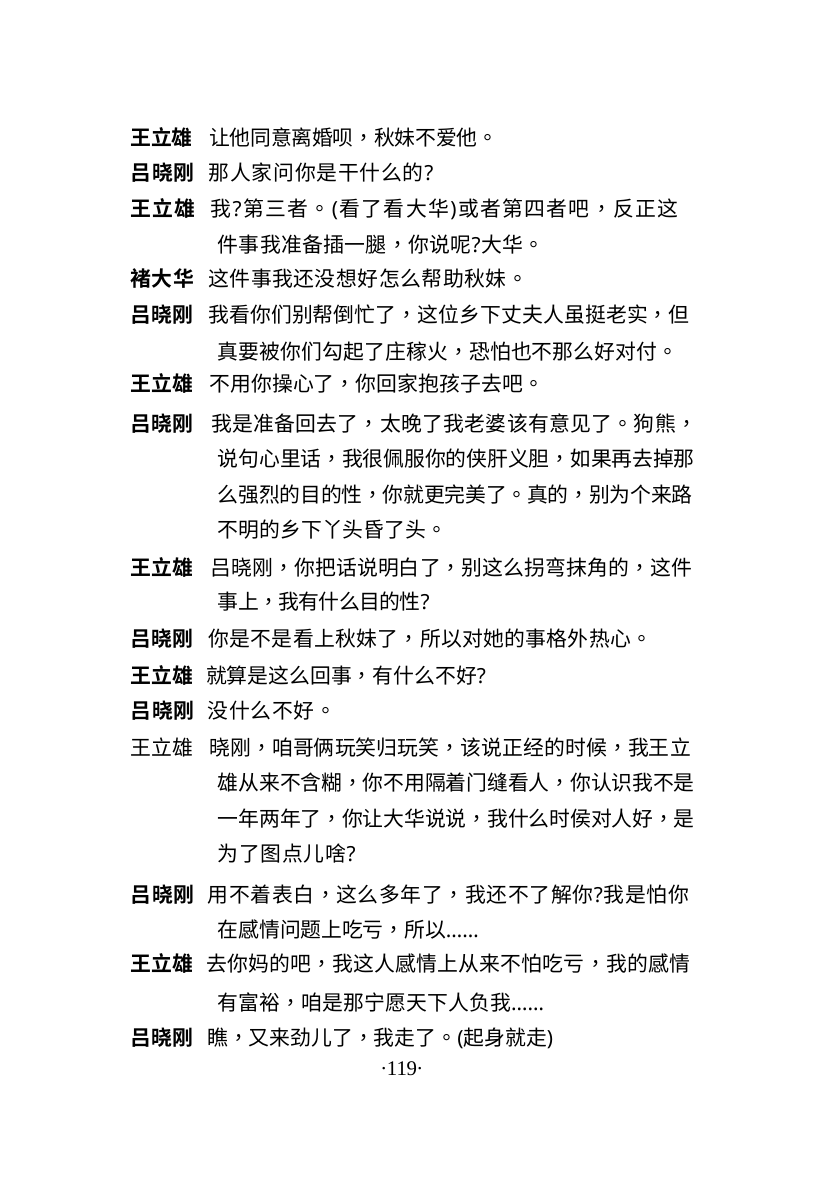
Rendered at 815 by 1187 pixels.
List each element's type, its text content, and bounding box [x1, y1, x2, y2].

text 王立雄 我?第三者。(看了看大华)或者第四者吧，反正这 [130, 196, 703, 222]
text 吕晓刚 用不着表白，这么多年了，我还不了解你?我是怕你 在感情问题上吃亏，所以…… [130, 880, 697, 943]
text 王立雄 去你妈的吧，我这人感情上从来不怕吃亏，我的感情 [130, 951, 703, 977]
text 王立雄 让他同意离婚呗，秋妹不爱他。 吕晓刚 那人家问你是干什么的? [130, 123, 503, 187]
text 王立雄 吕晓刚，你把话说明白了，别这么拐弯抹角的，这件 事上，我有什么目的性? [130, 553, 698, 616]
text 吕晓刚 我是准备回去了，太晚了我老婆该有意见了。狗熊， 说句心里话，我很佩服你的侠肝义胆，如果再去掉那 么强烈的目的性，你就更完美了。真的，别为个来路 不明的乡下丫头昏了头。 [130, 409, 703, 543]
text 有富裕，咱是那宁愿天下人负我…… 吕晓刚 瞧，又来劲儿了，我走了。(起身就走) [130, 988, 567, 1051]
text 件事我准备插一腿，你说呢?大华。 褚大华 这件事我还没想好怎么帮助秋妹。 [130, 230, 547, 293]
text 真要被你们勾起了庄稼火，恐怕也不那么好对付。 王立雄 不用你操心了，你回家抱孩子去吧。 [130, 337, 680, 398]
text 王立雄 晓刚，咱哥俩玩笑归玩笑，该说正经的时候，我王立 雄从来不含糊，你不用隔着门缝看人，你认识我不是 一年两年了，你让大华说说，我什么时侯对人好，是 为了图点儿啥? [130, 733, 697, 868]
text 吕晓刚 我看你们别帮倒忙了，这位乡下丈夫人虽挺老实，但 [130, 302, 703, 327]
text 吕晓刚 你是不是看上秋妹了，所以对她的事格外热心。 [130, 626, 703, 652]
text 王立雄 就算是这么回事，有什么不好? 吕晓刚 没什么不好。 [130, 661, 493, 724]
